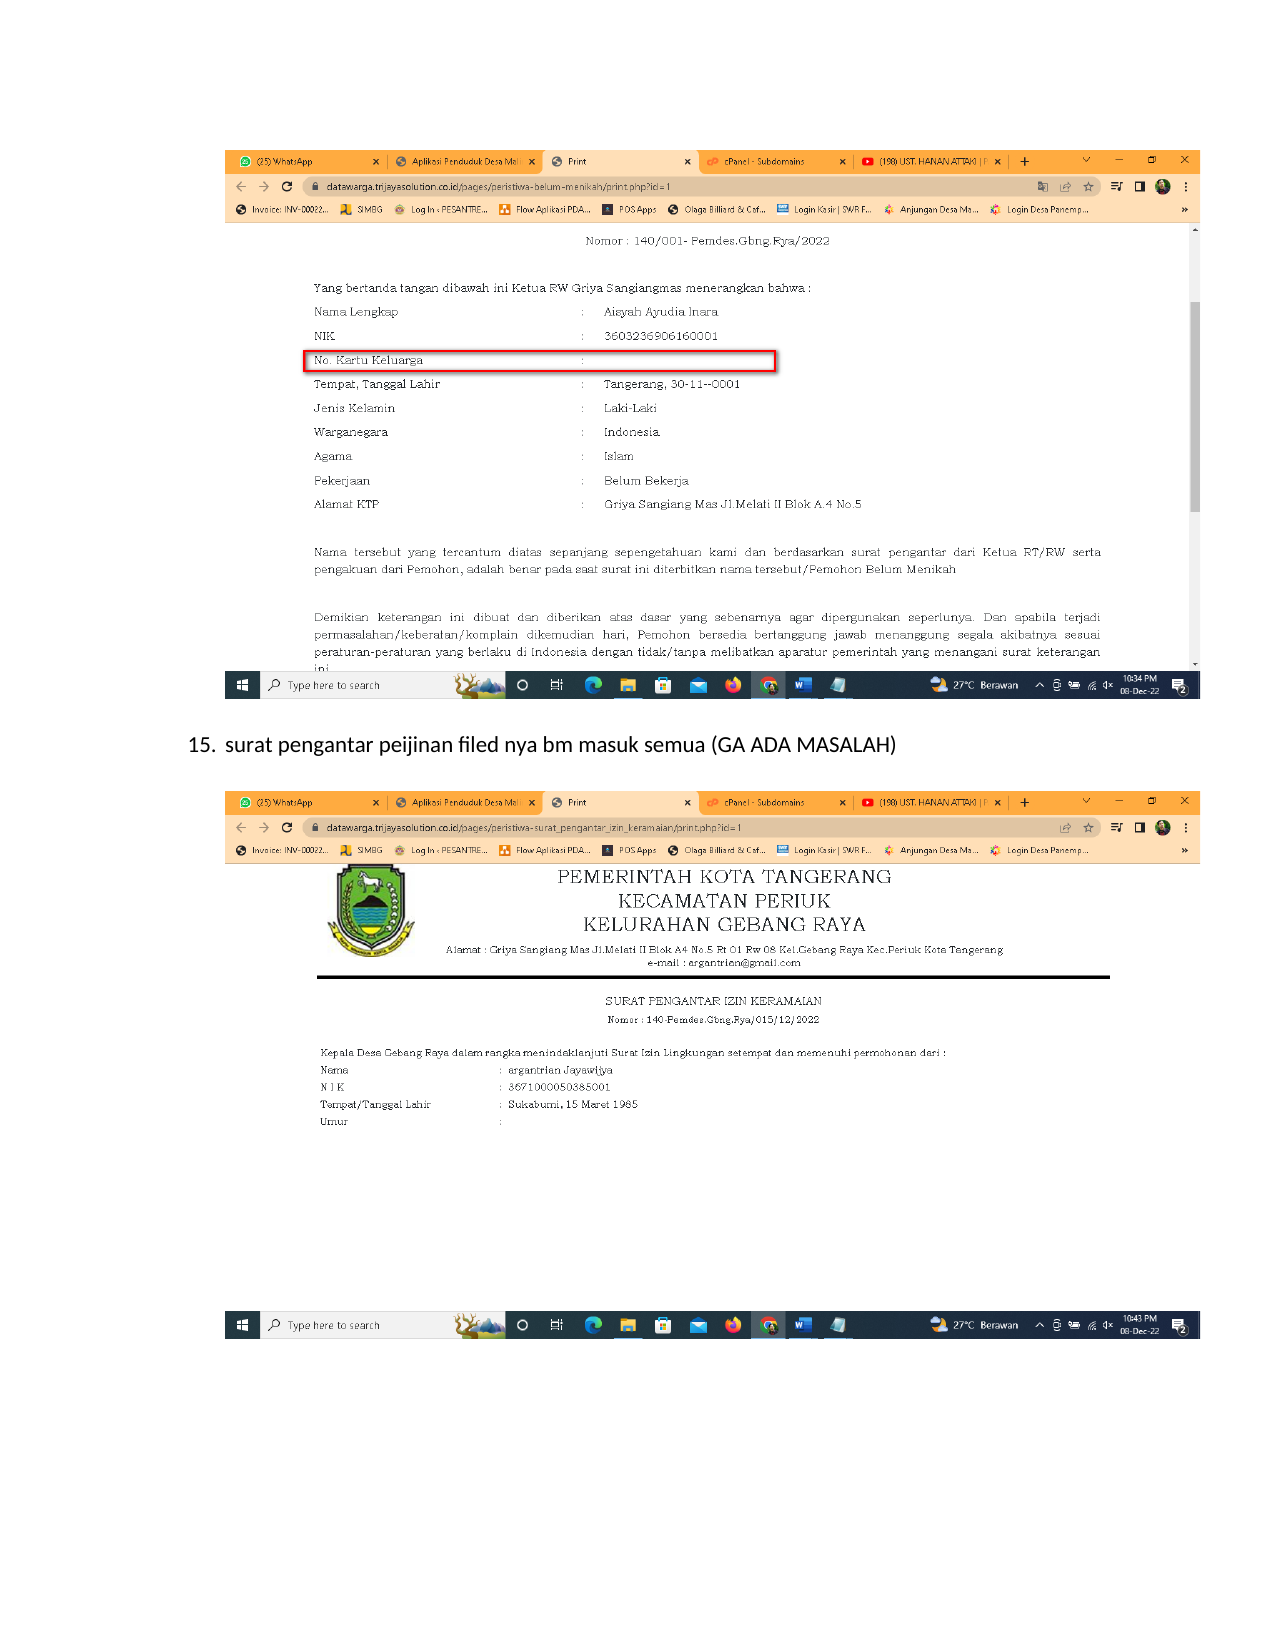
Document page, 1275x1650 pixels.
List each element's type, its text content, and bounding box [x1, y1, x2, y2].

picture [225, 150, 1200, 699]
picture [225, 791, 1200, 1339]
list surat pengantar peijinan filed nya bm masuk semua (GA ADA MASALAH) [187, 731, 1125, 758]
